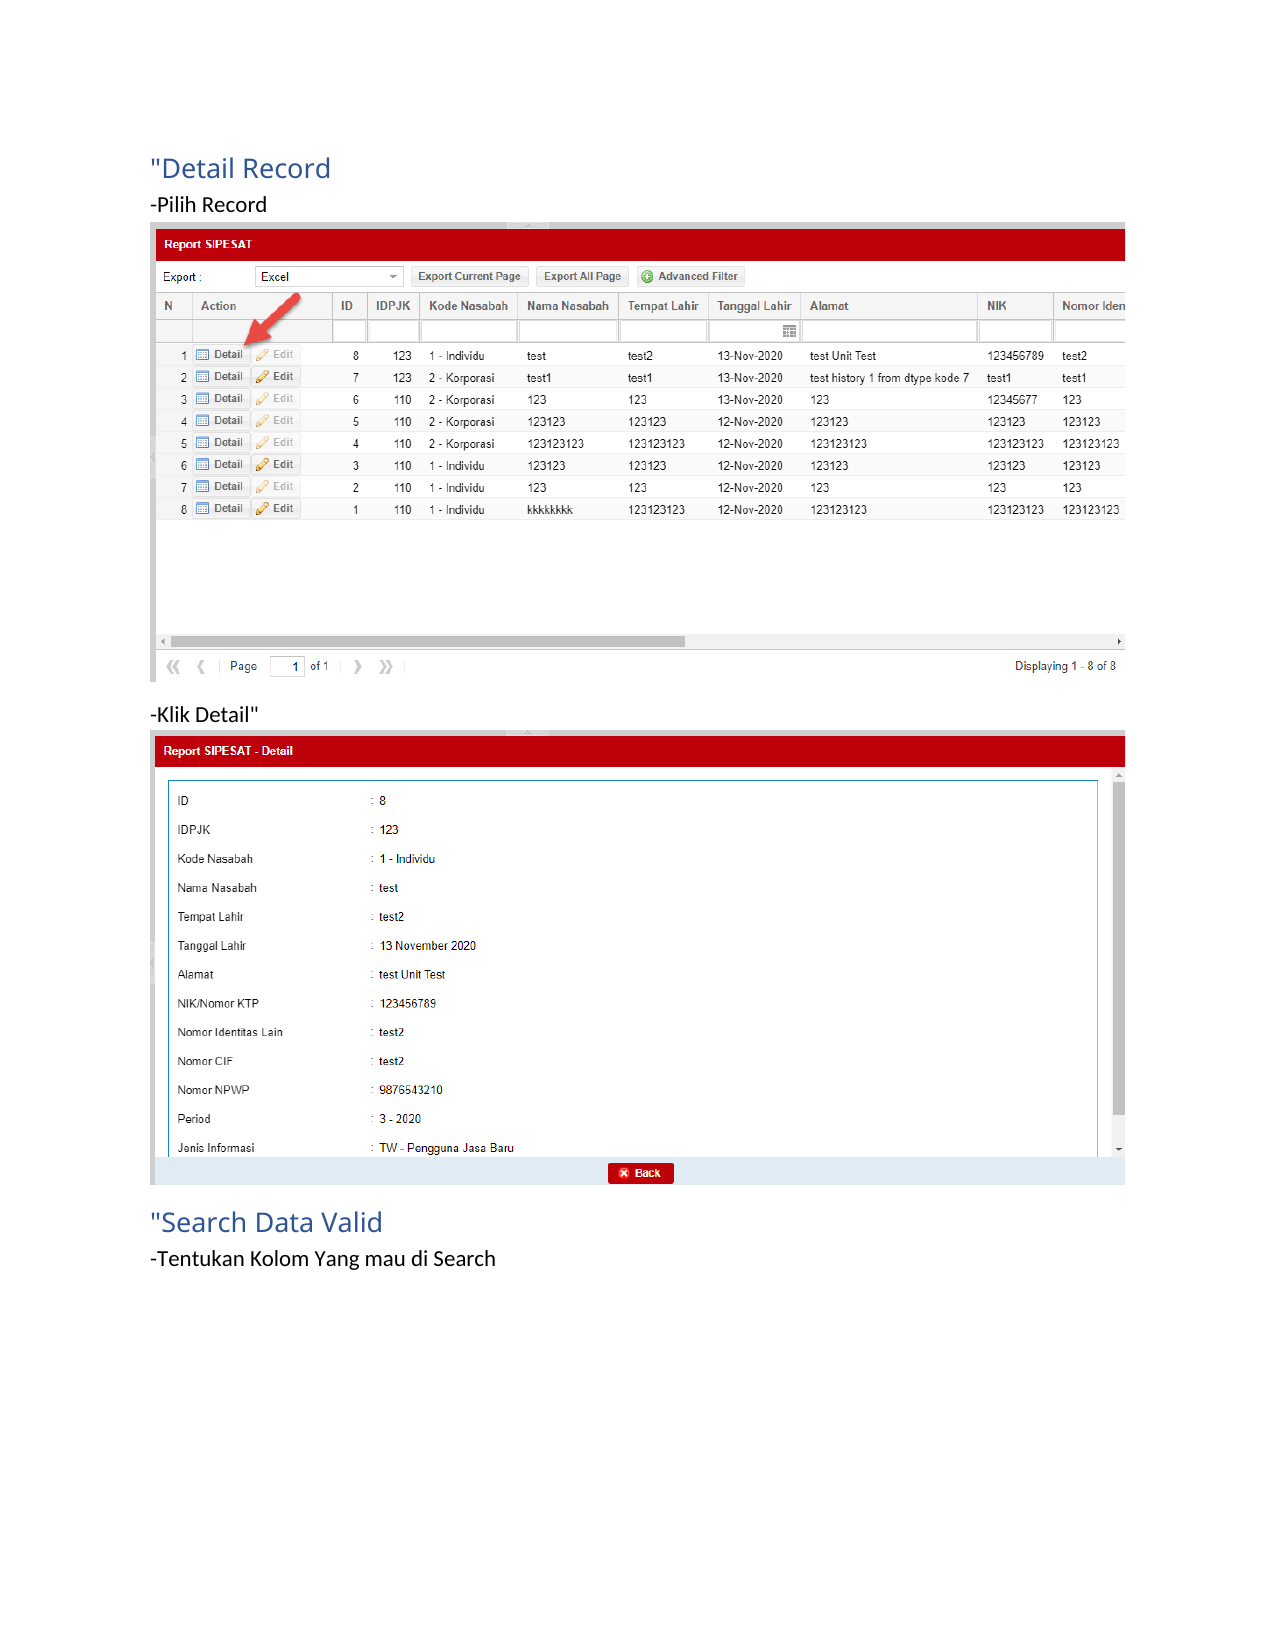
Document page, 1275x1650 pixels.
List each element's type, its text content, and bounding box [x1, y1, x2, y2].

text -Pilih Record [150, 190, 1125, 220]
picture [150, 730, 1125, 1185]
text -Tentukan Kolom Yang mau di Search [150, 1244, 1125, 1272]
picture [150, 220, 1125, 682]
subtitle "Search Data Valid [150, 1204, 1125, 1241]
text -Klik Detail" [150, 700, 1125, 730]
subtitle "Detail Record [150, 150, 1125, 187]
